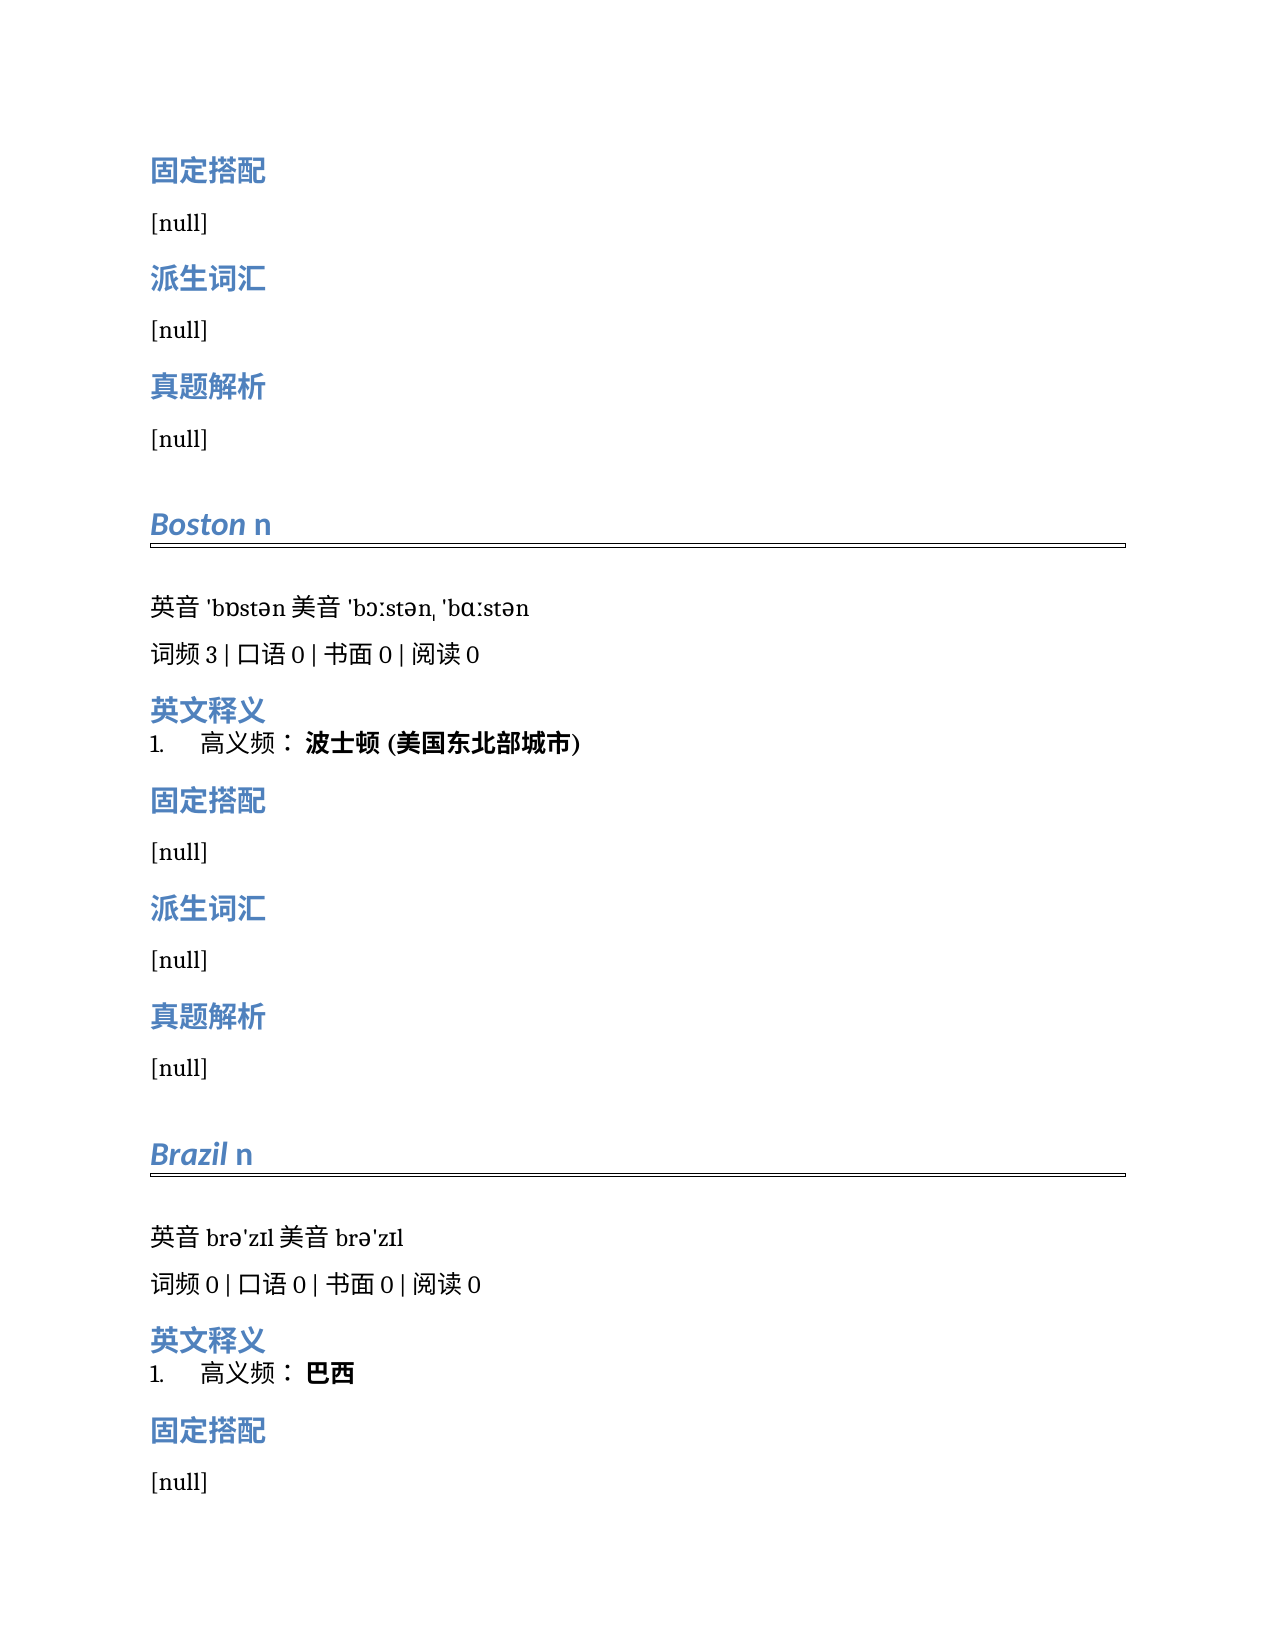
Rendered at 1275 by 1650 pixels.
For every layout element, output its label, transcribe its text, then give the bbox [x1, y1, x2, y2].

text [null] [150, 208, 1125, 237]
text [null] [150, 1054, 1125, 1083]
subtitle 派生词汇 [150, 888, 1125, 928]
text [null] [150, 838, 1125, 867]
subtitle 固定搭配 [150, 150, 1125, 190]
subtitle Boston n [150, 503, 1125, 543]
subtitle 真题解析 [150, 366, 1125, 406]
list 高义频： 波士顿 (美国东北部城市) [150, 730, 1125, 759]
text 词频 3 | 口语 0 | 书面 0 | 阅读 0 [150, 641, 1125, 670]
subtitle Brazil n [150, 1133, 1125, 1173]
text 英音 'bɒstən 美音 'bɔːstənˌ 'bɑːstən [150, 593, 1125, 622]
subtitle 英文释义 [150, 1321, 1125, 1360]
subtitle 英文释义 [150, 691, 1125, 730]
text [null] [150, 1468, 1125, 1497]
text [null] [150, 946, 1125, 975]
text [null] [150, 316, 1125, 345]
list 高义频： 巴西 [150, 1360, 1125, 1389]
subtitle 固定搭配 [150, 780, 1125, 819]
subtitle 真题解析 [150, 996, 1125, 1036]
text 词频 0 | 口语 0 | 书面 0 | 阅读 0 [150, 1271, 1125, 1300]
text 英音 brə'zɪl 美音 brə'zɪl [150, 1223, 1125, 1252]
subtitle 派生词汇 [150, 258, 1125, 298]
subtitle 固定搭配 [150, 1410, 1125, 1449]
text [null] [150, 424, 1125, 453]
